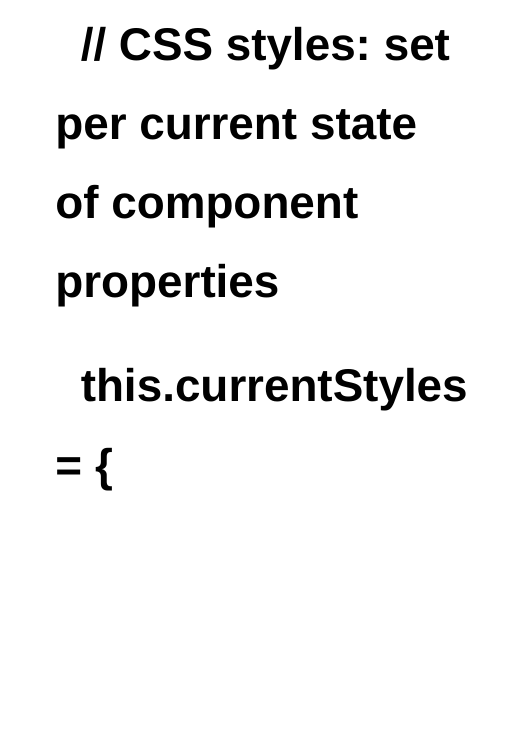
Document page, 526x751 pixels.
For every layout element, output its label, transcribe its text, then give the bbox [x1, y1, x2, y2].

text this.currentStyles = { [55, 359, 470, 491]
text // CSS styles: set per current state of component properties [55, 18, 470, 308]
